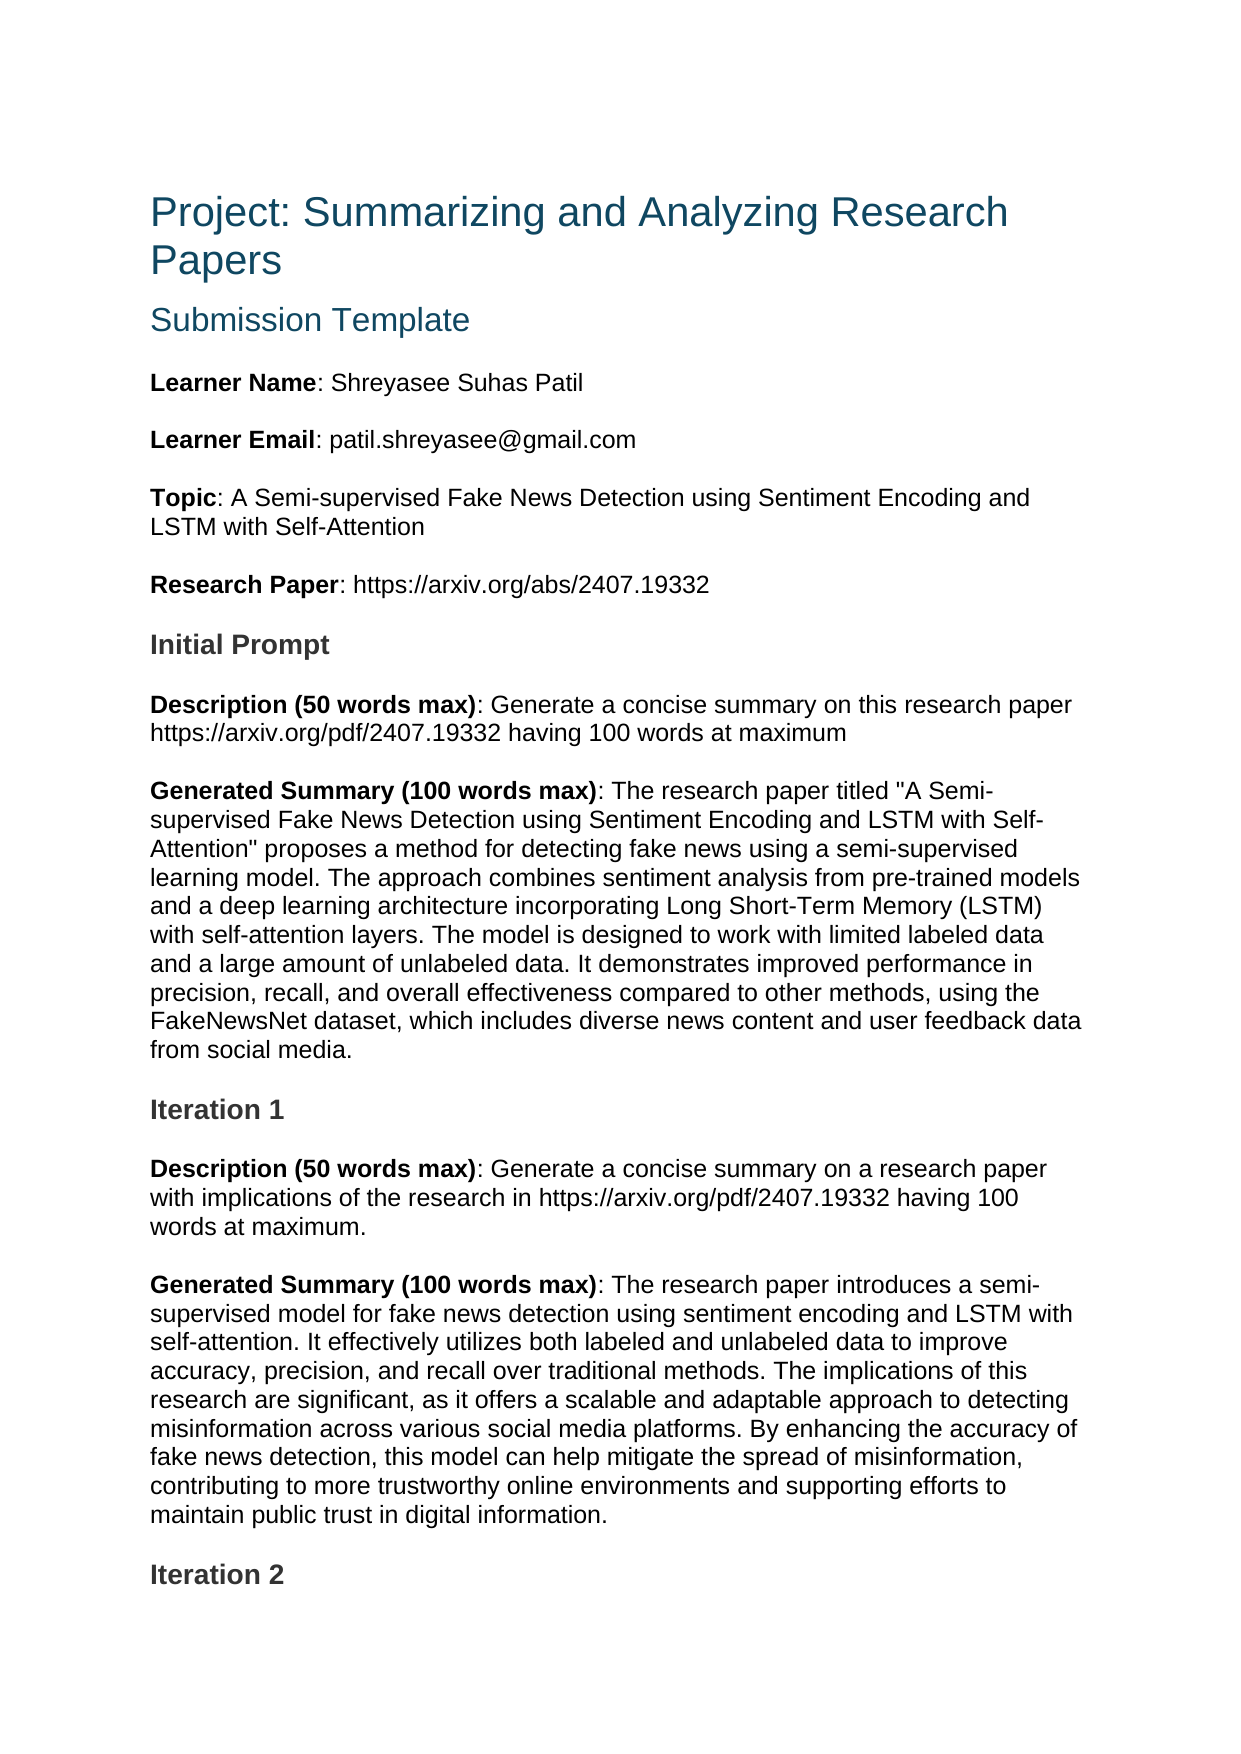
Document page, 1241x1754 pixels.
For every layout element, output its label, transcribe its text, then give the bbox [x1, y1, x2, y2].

text Topic: A Semi-supervised Fake News Detection using Sentiment Encoding and LSTM with Self-Attention [150, 483, 1090, 541]
subtitle Iteration 2 [150, 1558, 1090, 1590]
text Generated Summary (100 words max): The research paper introduces a semi-supervised model for fake news detection using sentiment encoding and LSTM with self-attention. It effectively utilizes both labeled and unlabeled data to improve accuracy, precision, and recall over traditional methods. The implications of this research are significant, as it offers a scalable and adaptable approach to detecting misinformation across various social media platforms. By enhancing the accuracy of fake news detection, this model can help mitigate the spread of misinformation, contributing to more trustworthy online environments and supporting efforts to maintain public trust in digital information. [150, 1270, 1090, 1529]
subtitle Submission Template [150, 300, 1090, 338]
text Description (50 words max): Generate a concise summary on this research paper https://arxiv.org/pdf/2407.19332 having 100 words at maximum [150, 689, 1090, 747]
text Generated Summary (100 words max): The research paper titled "A Semi-supervised Fake News Detection using Sentiment Encoding and LSTM with Self-Attention" proposes a method for detecting fake news using a semi-supervised learning model. The approach combines sentiment analysis from pre-trained models and a deep learning architecture incorporating Long Short-Term Memory (LSTM) with self-attention layers. The model is designed to work with limited labeled data and a large amount of unlabeled data. It demonstrates improved performance in precision, recall, and overall effectiveness compared to other methods, using the FakeNewsNet dataset, which includes diverse news content and user feedback data from social media. [150, 776, 1090, 1064]
text Learner Name: Shreyasee Suhas Patil [150, 368, 1090, 396]
subtitle Project: Summarizing and Analyzing Research Papers [150, 187, 1090, 283]
subtitle Iteration 1 [150, 1093, 1090, 1125]
subtitle Initial Prompt [150, 628, 1090, 660]
text Description (50 words max): Generate a concise summary on a research paper with implications of the research in https://arxiv.org/pdf/2407.19332 having 100 words at maximum. [150, 1154, 1090, 1241]
text Learner Email: patil.shreyasee@gmail.com [150, 426, 1090, 454]
text Research Paper: https://arxiv.org/abs/2407.19332 [150, 570, 1090, 599]
